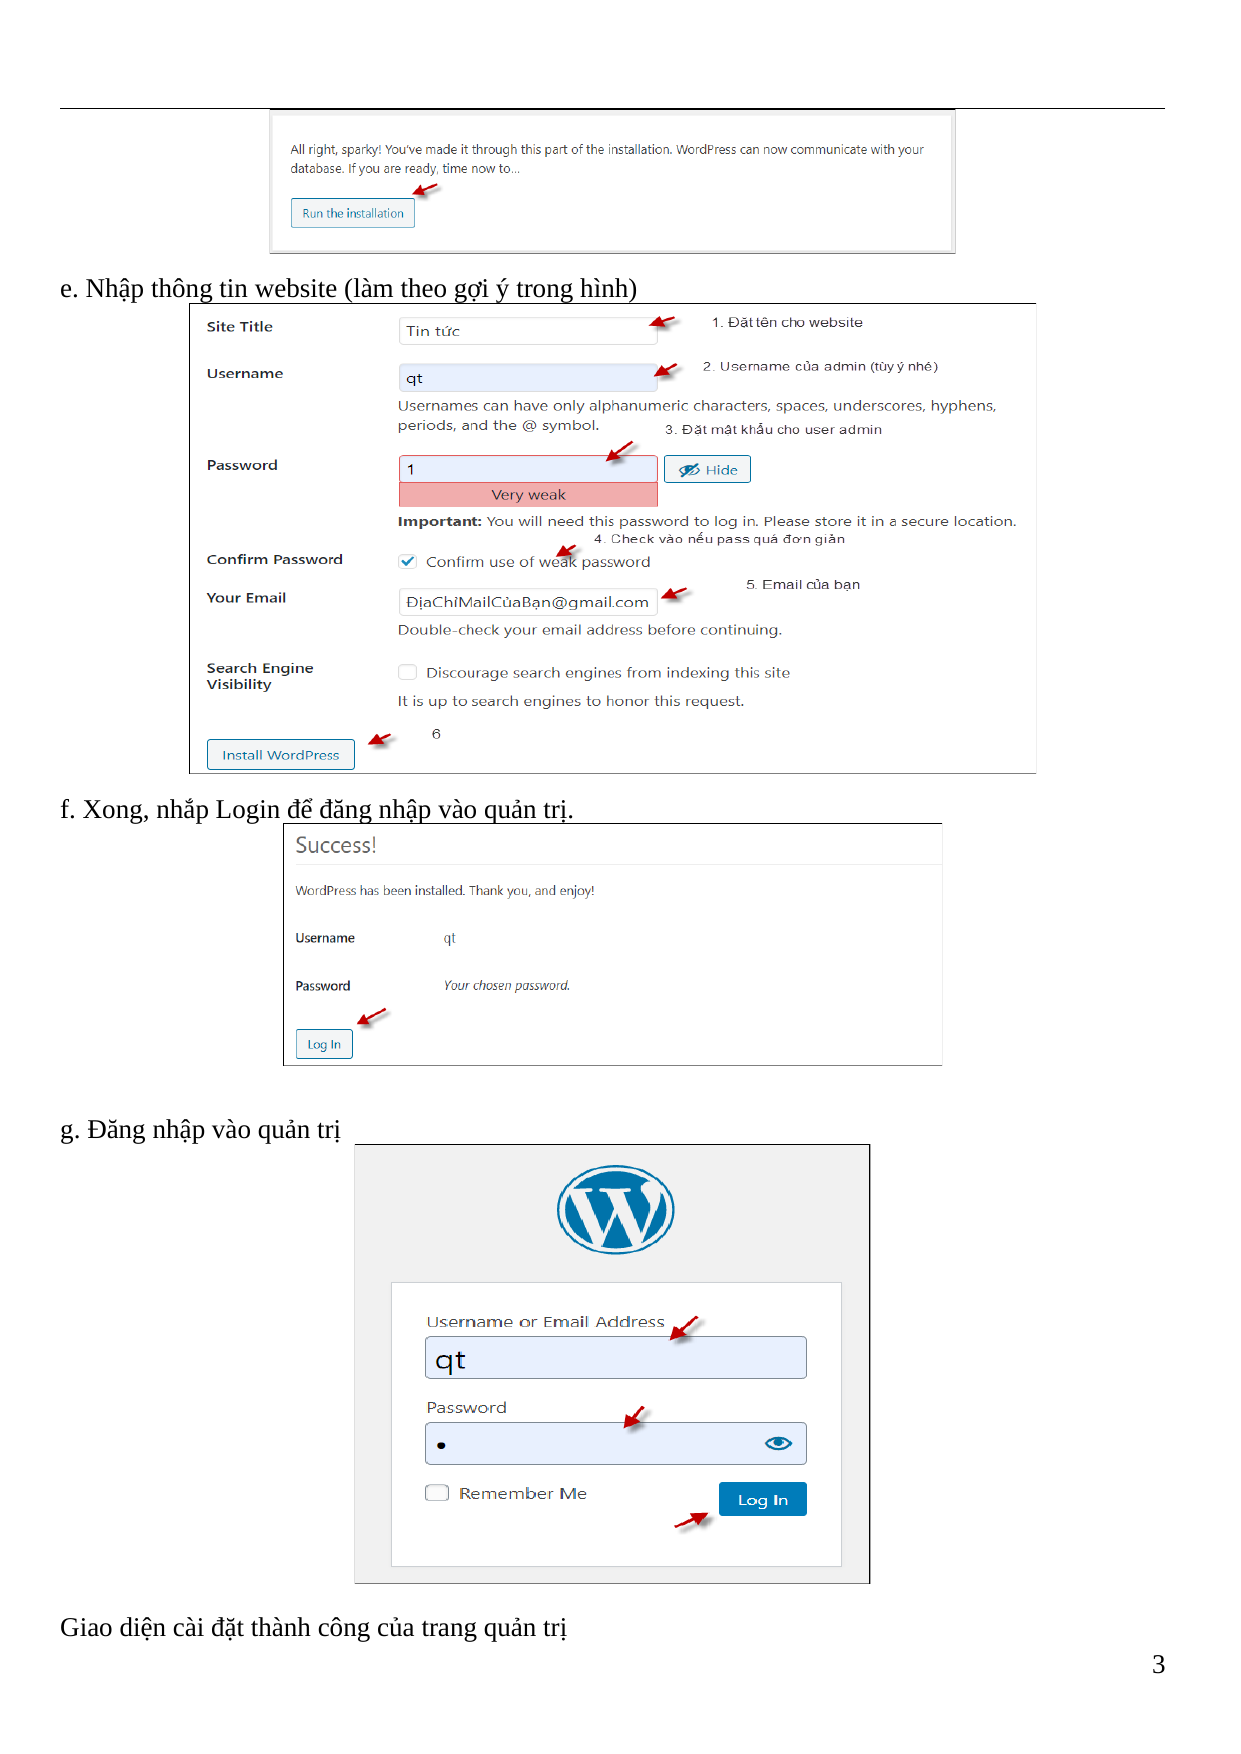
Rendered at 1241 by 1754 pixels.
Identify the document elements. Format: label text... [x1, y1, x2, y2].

picture [269, 109, 956, 254]
text g. Đăng nhập vào quản trị [60, 1113, 1165, 1144]
picture [283, 823, 943, 1066]
text e. Nhập thông tin website (làm theo gợi ý trong hình) [60, 272, 1165, 303]
picture [354, 1144, 871, 1584]
picture [189, 303, 1037, 774]
text Giao diện cài đặt thành công của trang quản trị [60, 1611, 1165, 1642]
text f. Xong, nhắp Login để đăng nhập vào quản trị. [60, 793, 1165, 824]
